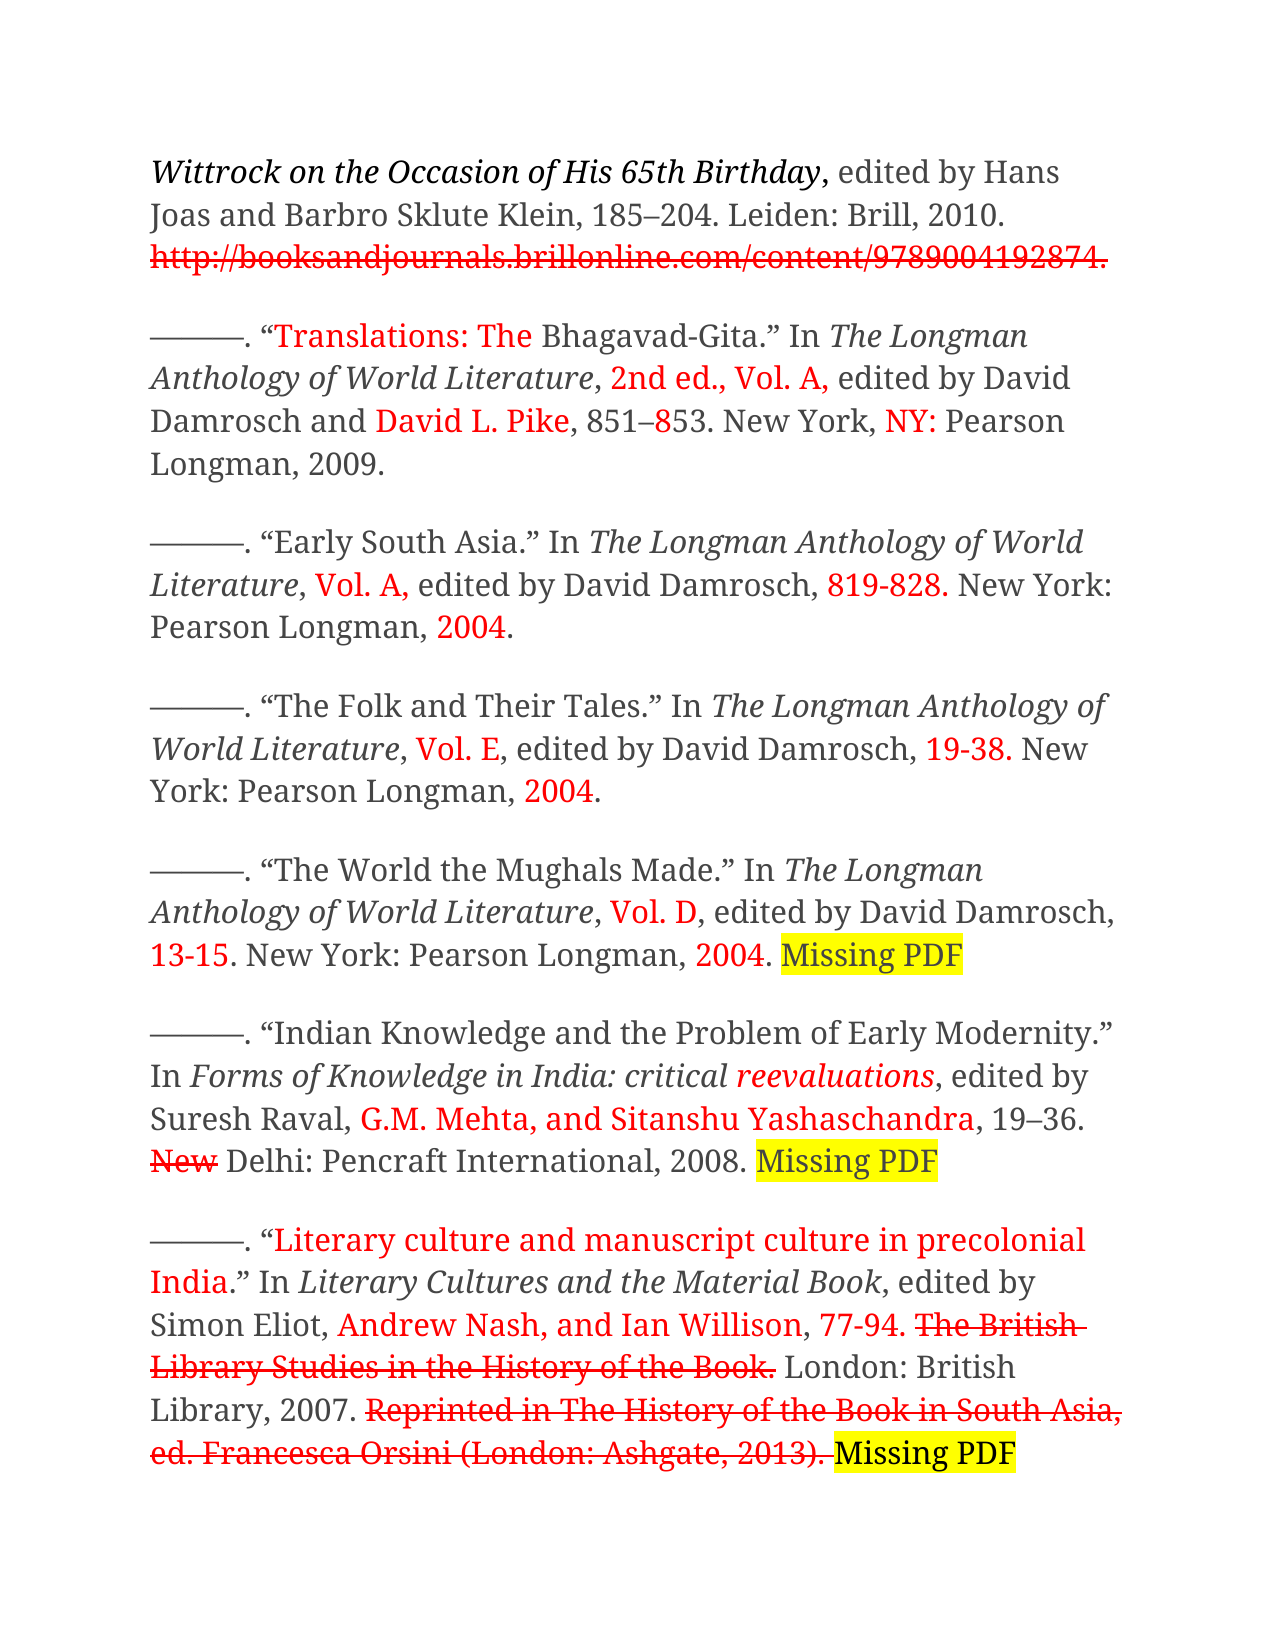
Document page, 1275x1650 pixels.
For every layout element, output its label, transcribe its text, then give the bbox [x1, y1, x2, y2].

text ———. “Indian Knowledge and the Problem of Early Modernity.” In Forms of Knowledge in India: critical reevaluations, edited by Suresh Raval, G.M. Mehta, and Sitanshu Yashaschandra, 19–36. New Delhi: Pencraft International, 2008. Missing PDF [938, 1011, 1125, 1182]
text ———. “Translations: The Bhagavad-Gita.” In The Longman Anthology of World Literature, 2nd ed., Vol. A, edited by David Damrosch and David L. Pike, 851–853. New York, NY: Pearson Longman, 2009. [393, 314, 1125, 484]
text ———. “The World the Mughals Made.” In The Longman Anthology of World Literature, Vol. D, edited by David Damrosch, 13-15. New York: Pearson Longman, 2004. Missing PDF [963, 848, 1125, 975]
text ———. “The Folk and Their Tales.” In The Longman Anthology of World Literature, Vol. E, edited by David Damrosch, 19-38. New York: Pearson Longman, 2004. [609, 684, 1125, 812]
text ———. “Literary culture and manuscript culture in precolonial India.” In Literary Cultures and the Material Book, edited by Simon Eliot, Andrew Nash, and Ian Willison, 77-94. The British Library Studies in the History of the Book. London: British Library, 2007. Reprinted in The History of the Book in South Asia, ed. Francesca Orsini (London: Ashgate, 2013). Missing PDF [1016, 1218, 1125, 1473]
text ———. “Early South Asia.” In The Longman Anthology of World Literature, Vol. A, edited by David Damrosch, 819-828. New York: Pearson Longman, 2004. [514, 520, 1125, 648]
text Wittrock on the Occasion of His 65th Birthday, edited by Hans Joas and Barbro Sklute Klein, 185–204. Leiden: Brill, 2010. http://booksandjournals.brillonline.com/content/9789004192874. [1006, 150, 1125, 278]
